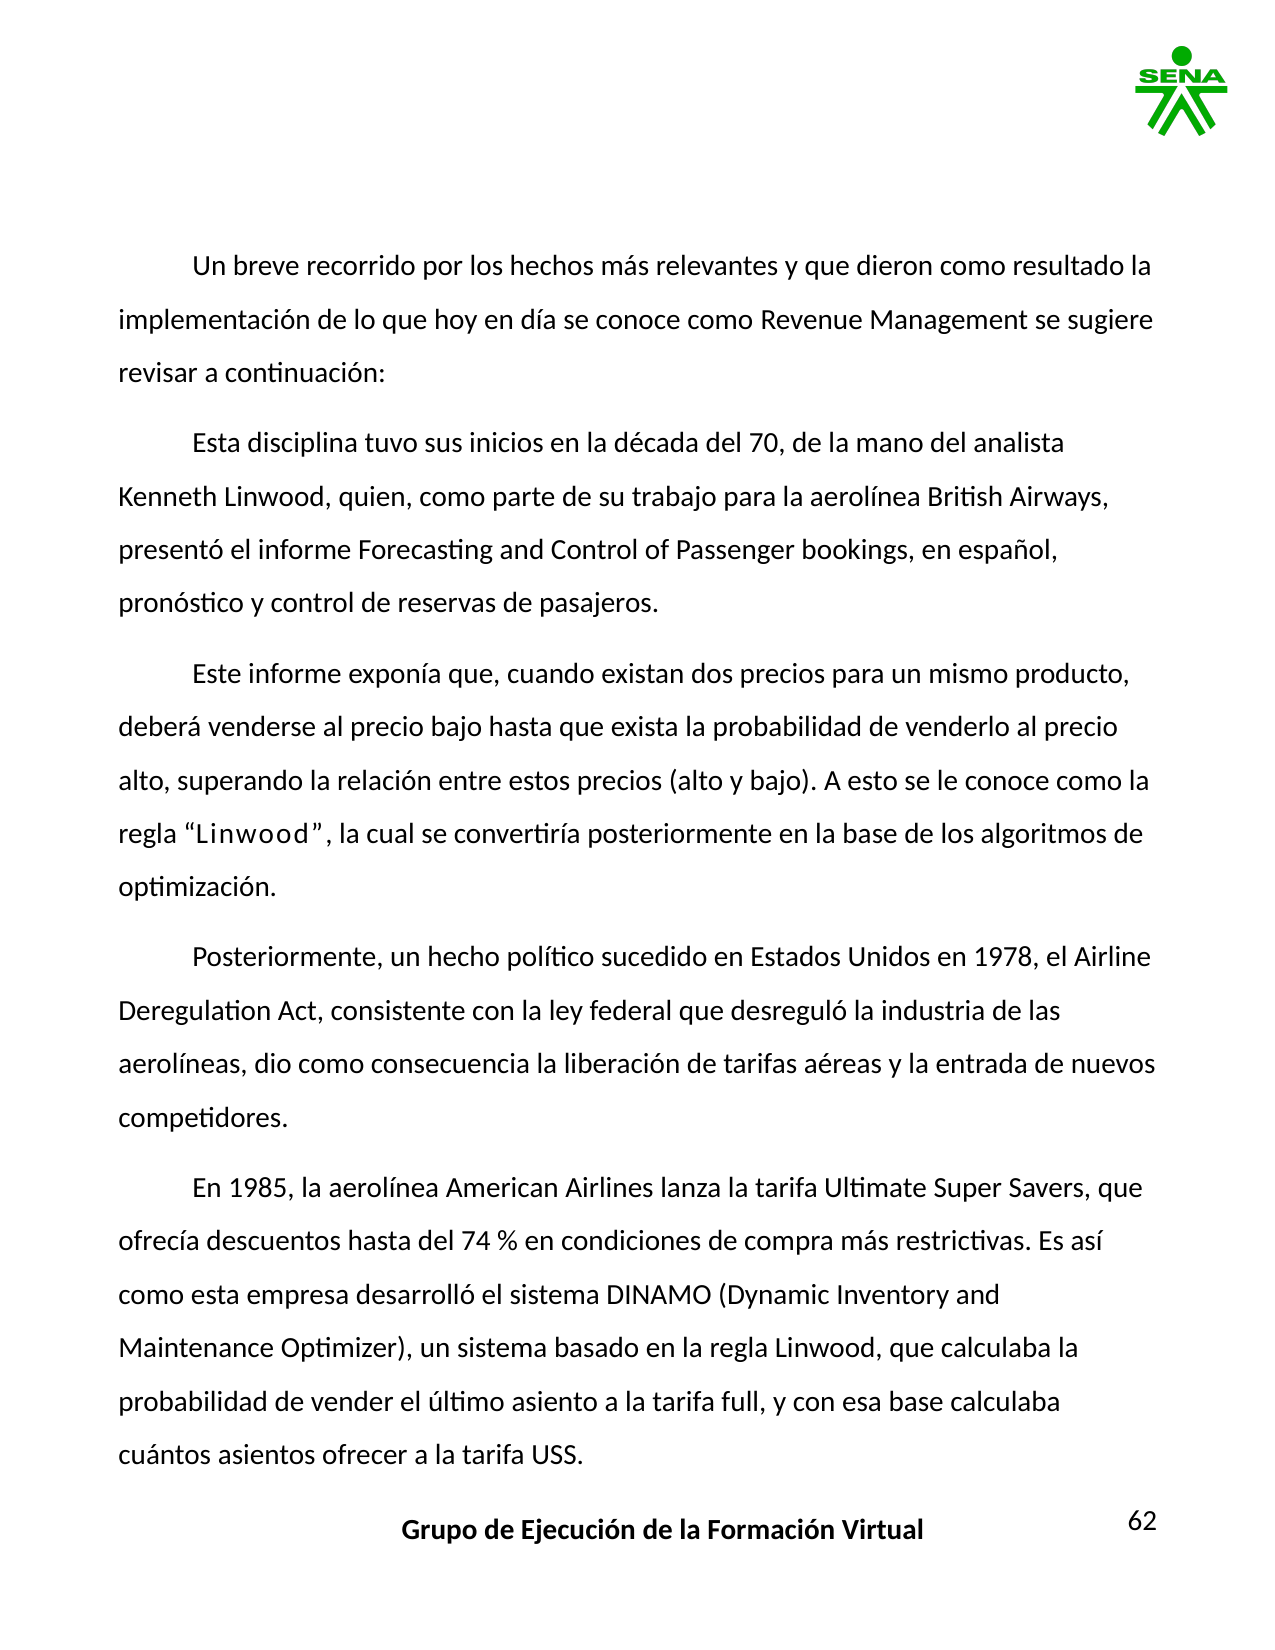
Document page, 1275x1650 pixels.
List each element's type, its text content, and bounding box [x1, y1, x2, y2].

text Posteriormente, un hecho político sucedido en Estados Unidos en 1978, el Airline Deregulation Act, consistente con la ley federal que desreguló la industria de las aerolíneas, dio como consecuencia la liberación de tarifas aéreas y la entrada de nuevos competidores.​ [118, 938, 1157, 1134]
text Esta disciplina tuvo sus inicios en la década del 70, de la mano del analista Kenneth Linwood, quien, como parte de su trabajo para la aerolínea British Airways, presentó el informe Forecasting and Control of Passenger bookings, en español, pronóstico y control de reservas de pasajeros.​ [118, 424, 1157, 620]
text Este informe exponía que, cuando existan dos precios para un mismo producto, deberá venderse al precio bajo hasta que exista la probabilidad de venderlo al precio alto, superando la relación entre estos precios (alto y bajo). A esto se le conoce como la regla “Linwood”, la cual se convertiría posteriormente en la base de los algoritmos de optimización.​ [118, 655, 1157, 904]
picture [1135, 46, 1228, 136]
text Un breve recorrido por los hechos más relevantes y que dieron como resultado la implementación de lo que hoy en día se conoce como Revenue Management se sugiere revisar a continuación: [118, 247, 1157, 390]
text En 1985, la aerolínea American Airlines lanza la tarifa Ultimate Super Savers, que ofrecía descuentos hasta del 74 % en condiciones de compra más restrictivas. Es así como esta empresa desarrolló el sistema DINAMO (Dynamic Inventory and Maintenance Optimizer), un sistema basado en la regla Linwood, que calculaba la probabilidad de vender el último asiento a la tarifa full, y con esa base calculaba cuántos asientos ofrecer a la tarifa USS.​ [118, 1169, 1157, 1472]
